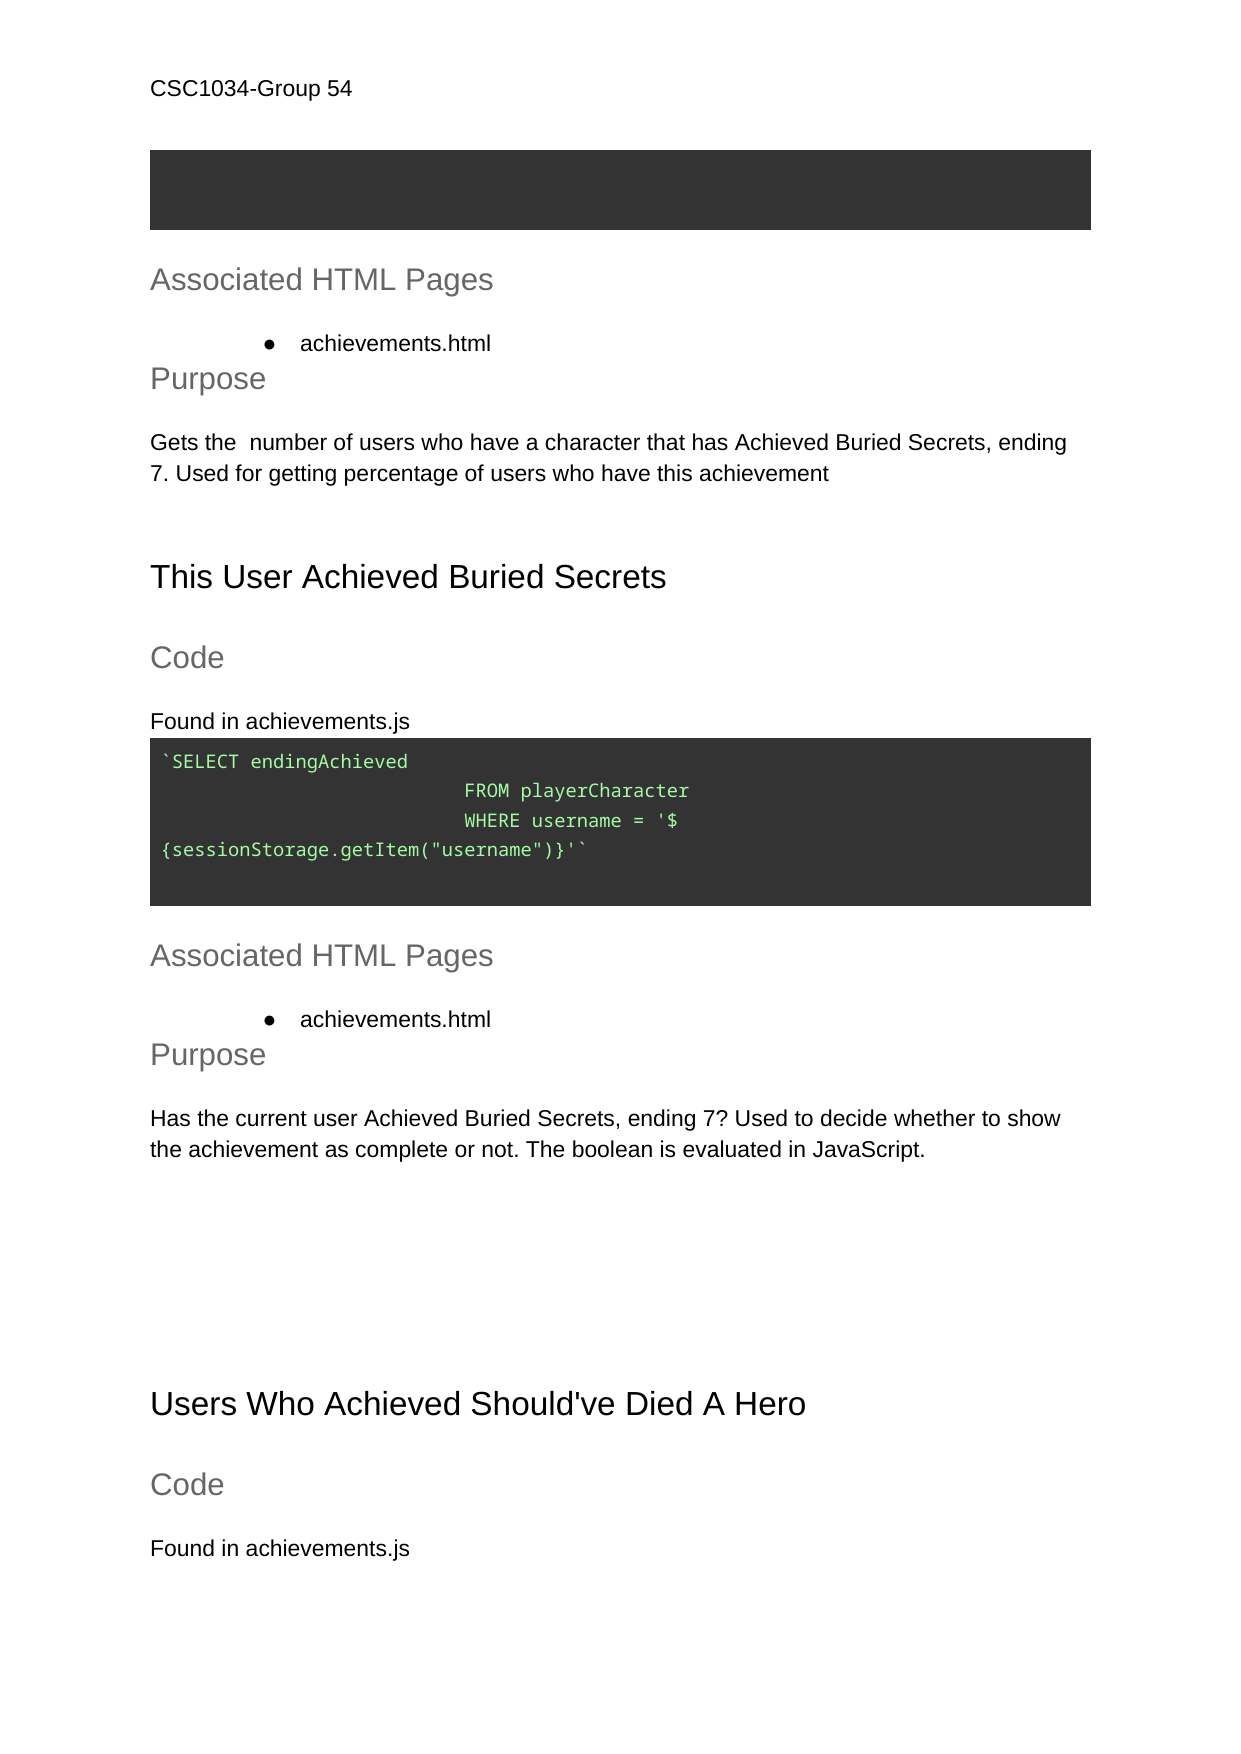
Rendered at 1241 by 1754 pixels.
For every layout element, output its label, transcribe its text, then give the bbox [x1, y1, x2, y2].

subtitle Code [150, 639, 1090, 674]
subtitle Code [150, 1466, 1090, 1502]
subtitle Purpose [150, 1036, 1090, 1072]
subtitle Purpose [150, 360, 1090, 396]
table_header `SELECT endingAchieved FROM playerCharacter WHERE username = '${sessionStorage.getItem("username")}'` [150, 738, 1091, 906]
text Has the current user Achieved Buried Secrets, ending 7? Used to decide whether to show the achievement as complete or not. The boolean is evaluated in JavaScript. [150, 1105, 1090, 1162]
text Gets the number of users who have a character that has Achieved Buried Secrets, ending 7. Used for getting percentage of users who have this achievement [150, 429, 1090, 486]
text Found in achievements.js [150, 1535, 1090, 1561]
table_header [150, 150, 1091, 230]
subtitle Associated HTML Pages [150, 261, 1090, 297]
subtitle Users Who Achieved Should've Died A Hero [150, 1384, 1090, 1423]
list achievements.html [262, 1006, 1090, 1032]
text Found in achievements.js [150, 708, 1090, 734]
subtitle Associated HTML Pages [150, 937, 1090, 972]
list achievements.html [262, 330, 1090, 356]
subtitle This User Achieved Buried Secrets [150, 557, 1090, 596]
